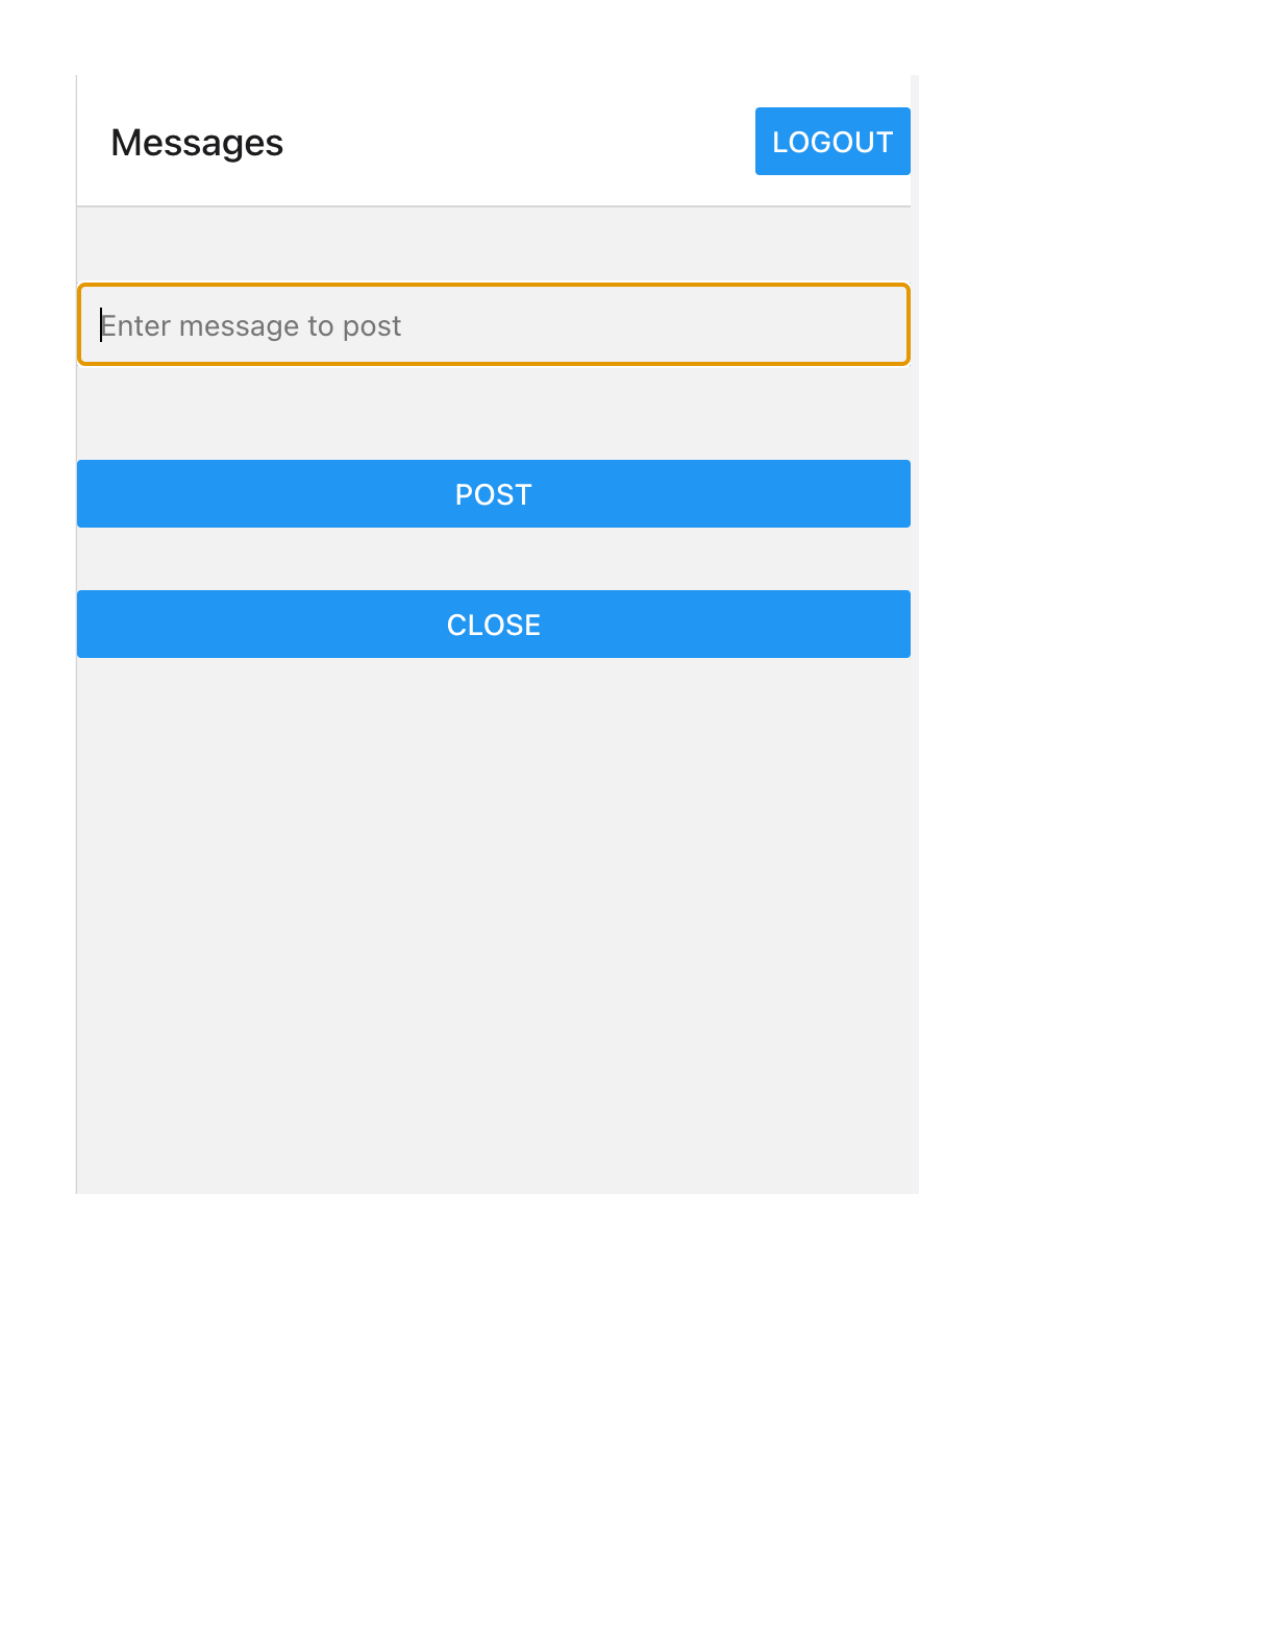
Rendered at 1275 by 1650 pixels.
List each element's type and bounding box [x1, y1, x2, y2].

picture [75, 75, 919, 1194]
